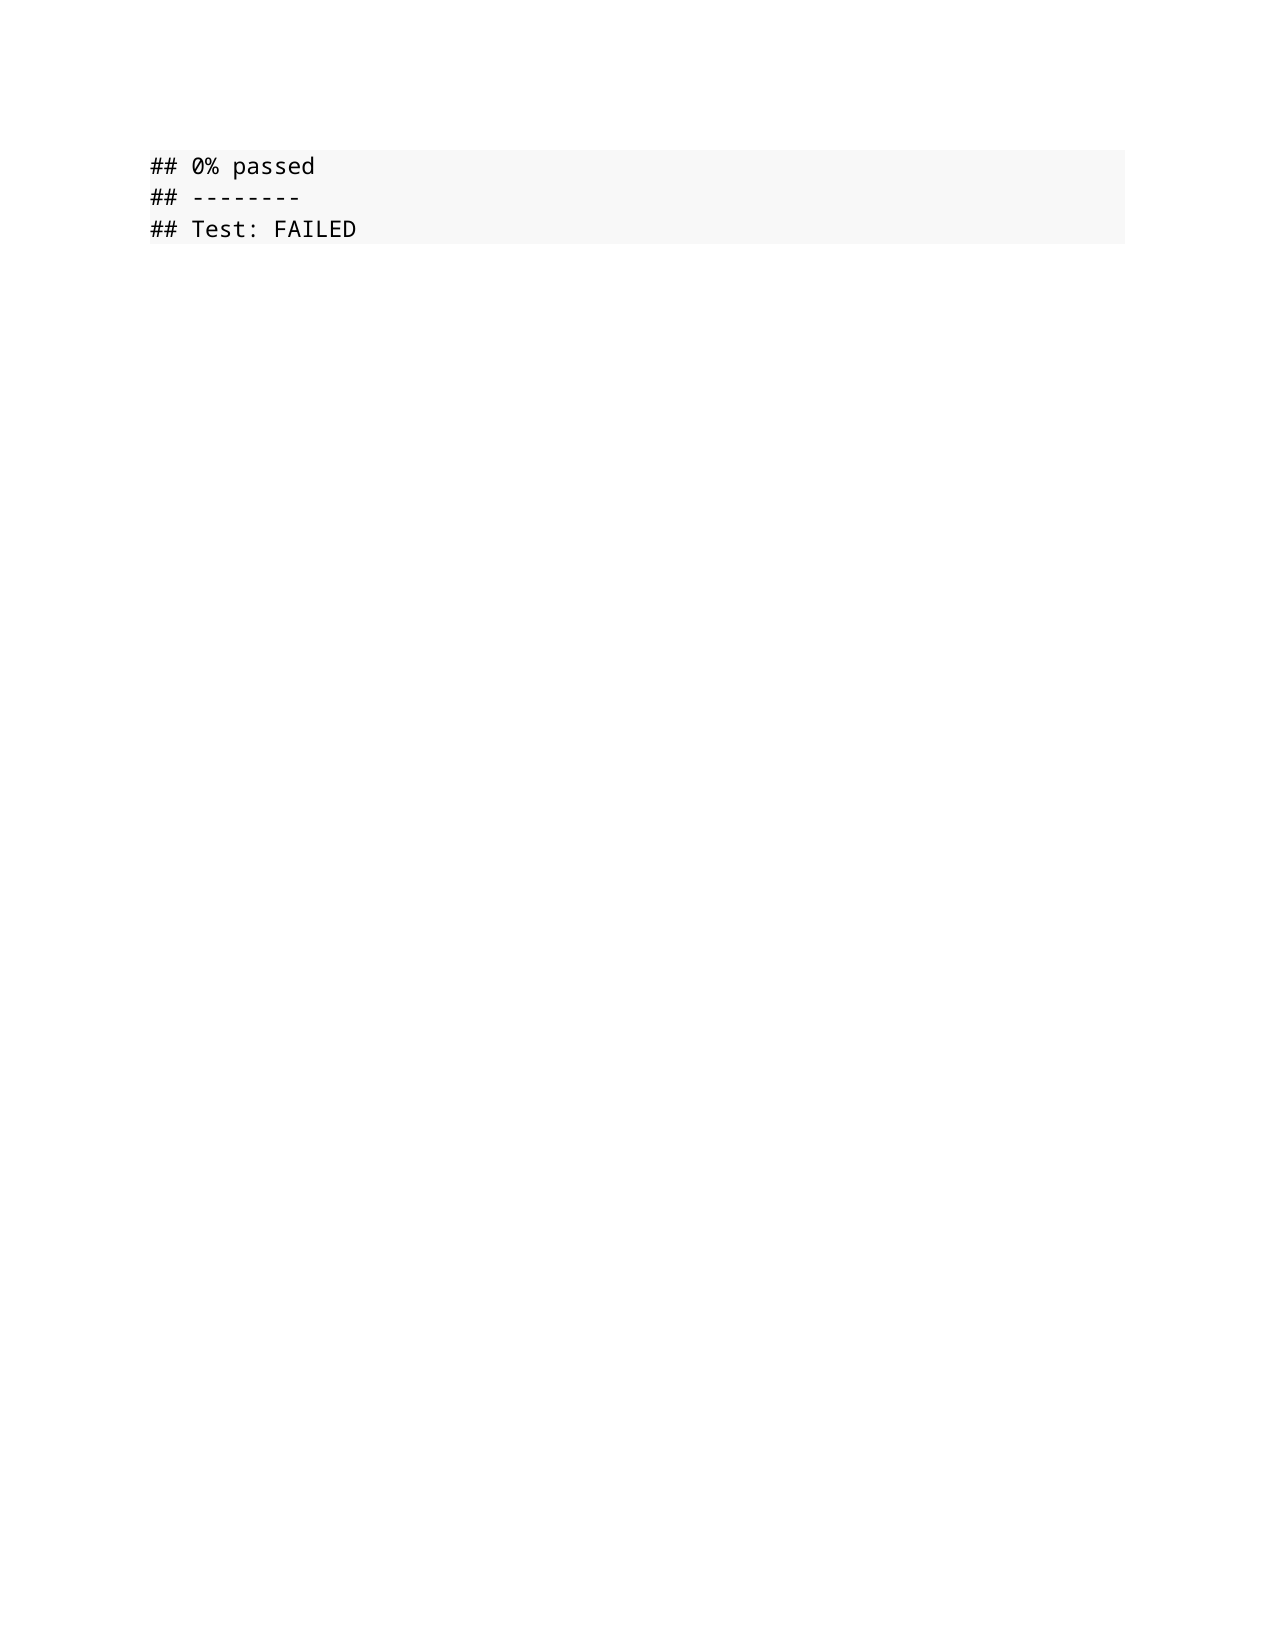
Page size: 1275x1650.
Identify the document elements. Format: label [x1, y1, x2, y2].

text [150, 150, 1125, 244]
